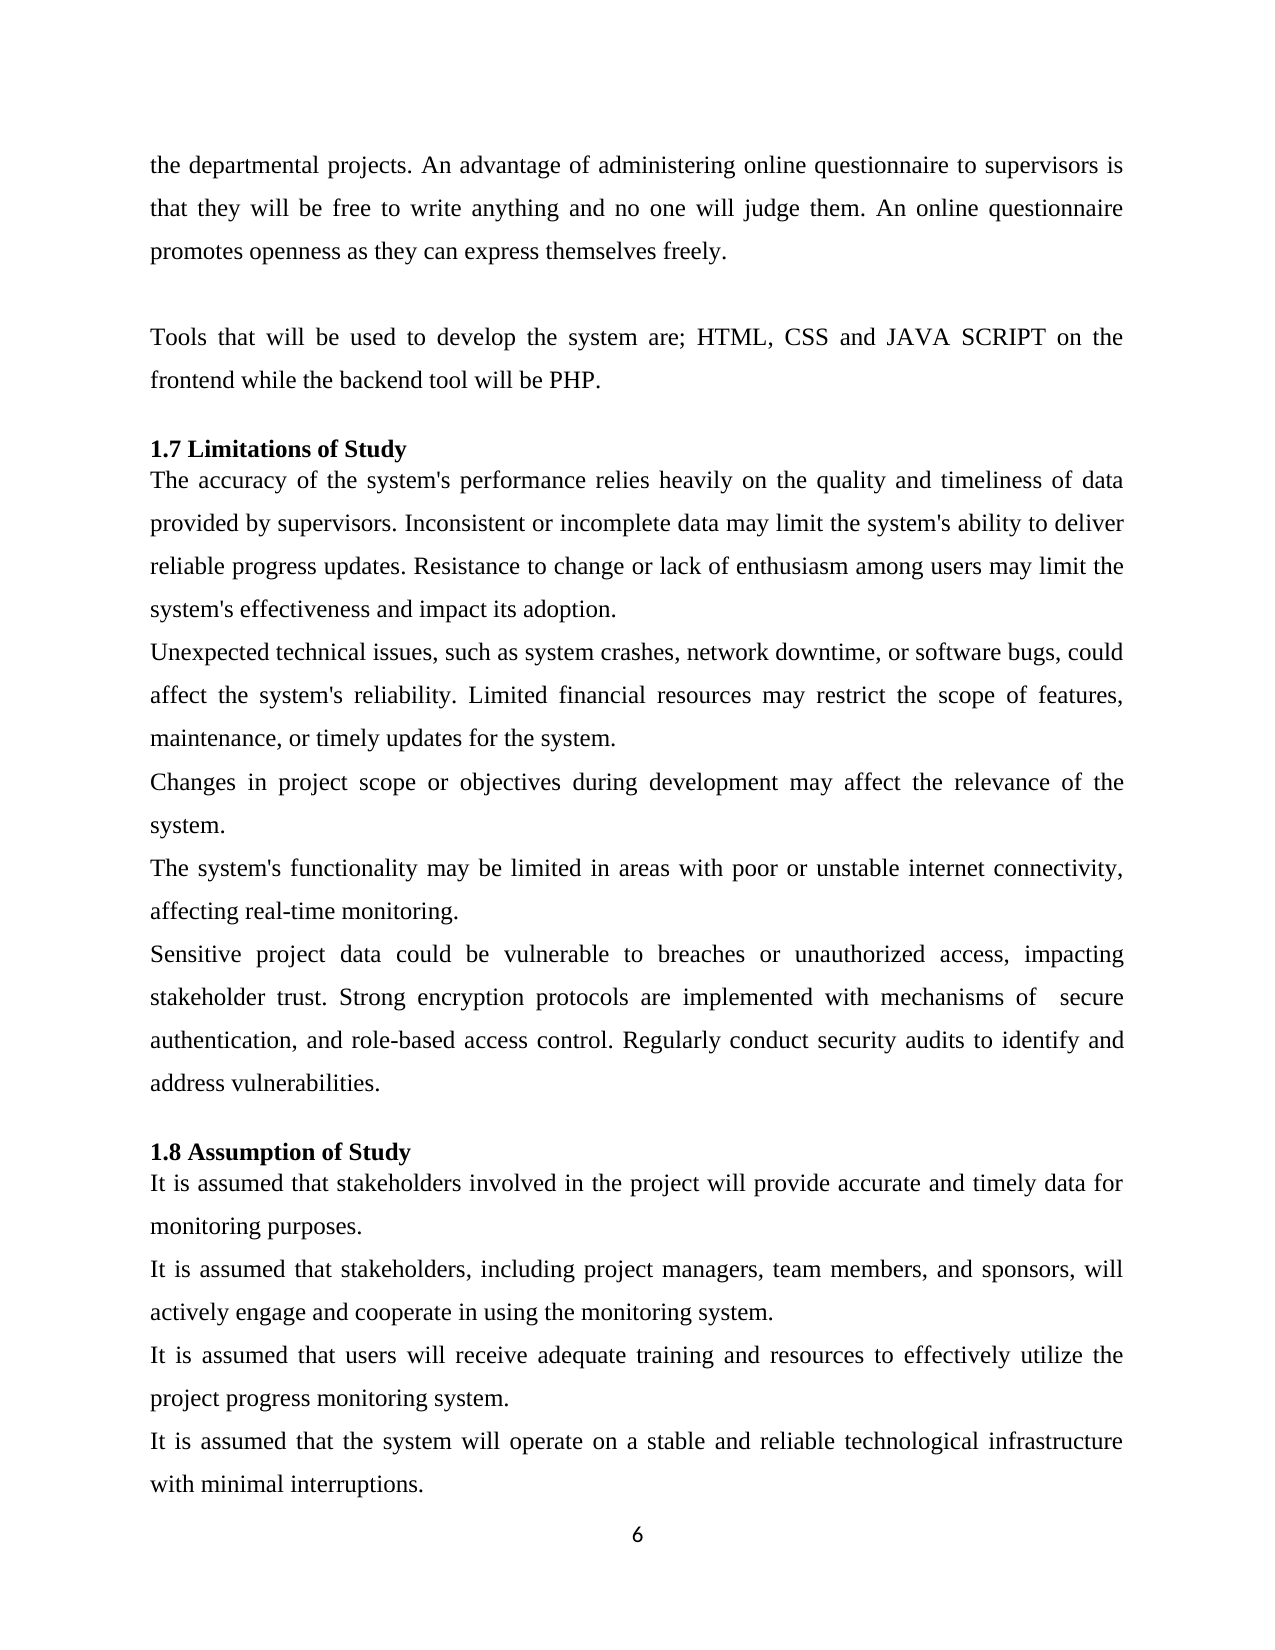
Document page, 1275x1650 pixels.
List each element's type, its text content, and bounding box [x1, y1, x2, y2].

text Unexpected technical issues, such as system crashes, network downtime, or software bugs, could affect the system's reliability. Limited financial resources may restrict the scope of features, maintenance, or timely updates for the system. [150, 637, 1125, 752]
text Tools that will be used to develop the system are; HTML, CSS and JAVA SCRIPT on the frontend while the backend tool will be PHP. [150, 322, 1125, 394]
text It is assumed that stakeholders involved in the project will provide accurate and timely data for monitoring purposes. [150, 1168, 1125, 1239]
text Changes in project scope or objectives during development may affect the relevance of the system. [150, 767, 1125, 838]
text It is assumed that stakeholders, including project managers, team members, and sponsors, will actively engage and cooperate in using the monitoring system. [150, 1254, 1125, 1326]
text It is assumed that users will receive adequate training and resources to effectively utilize the project progress monitoring system. [150, 1340, 1125, 1412]
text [150, 150, 1125, 265]
text It is assumed that the system will operate on a stable and reliable technological infrastructure with minimal interruptions. [150, 1426, 1125, 1498]
text The accuracy of the system's performance relies heavily on the quality and timeliness of data provided by supervisors. Inconsistent or incomplete data may limit the system's ability to deliver reliable progress updates. Resistance to change or lack of enthusiasm among users may limit the system's effectiveness and impact its adoption. [150, 465, 1125, 623]
text Sensitive project data could be vulnerable to breaches or unauthorized access, impacting stakeholder trust. Strong encryption protocols are implemented with mechanisms of secure authentication, and role-based access control. Regularly conduct security audits to identify and address vulnerabilities. [150, 939, 1125, 1097]
text The system's functionality may be limited in areas with poor or unstable internet connectivity, affecting real-time monitoring. [150, 853, 1125, 925]
subtitle 1.8 Assumption of Study [150, 1137, 1125, 1165]
subtitle 1.7 Limitations of Study [150, 434, 1125, 462]
